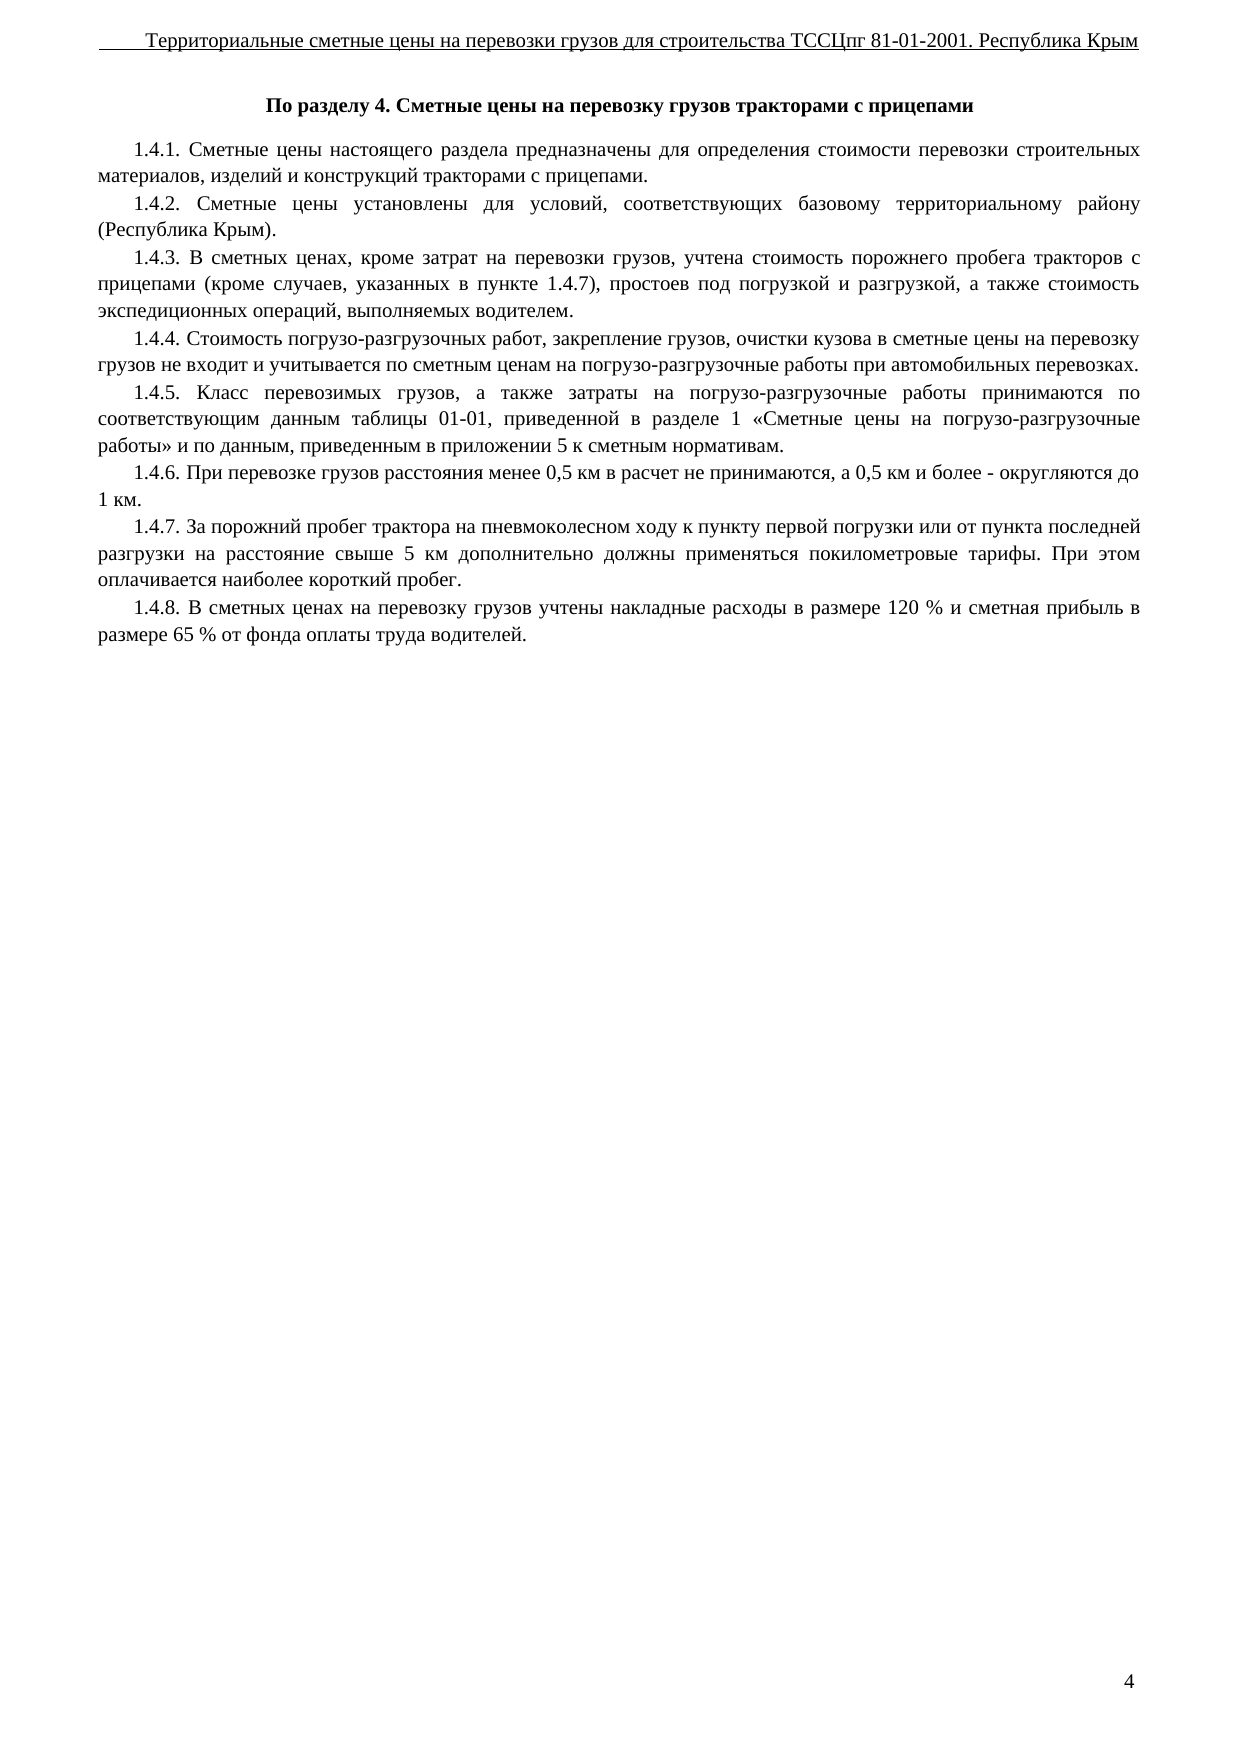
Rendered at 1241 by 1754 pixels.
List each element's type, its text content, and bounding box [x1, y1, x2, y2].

text 1.4.2. Сметные цены установлены для условий, соответствующих базовому территориальному району (Республика Крым). [98, 191, 1141, 241]
subtitle По разделу 4. Сметные цены на перевозку грузов тракторами с прицепами [99, 93, 1140, 117]
text 1.4.6. При перевозке грузов расстояния менее 0,5 км в расчет не принимаются, а 0,5 км и более - округляются до 1 км. [98, 460, 1141, 511]
text 1.4.7. За порожний пробег трактора на пневмоколесном ходу к пункту первой погрузки или от пункта последней разгрузки на расстояние свыше 5 км дополнительно должны применяться покилометровые тарифы. При этом оплачивается наиболее короткий пробег. [98, 514, 1141, 591]
text 1.4.4. Стоимость погрузо-разгрузочных работ, закрепление грузов, очистки кузова в сметные цены на перевозку грузов не входит и учитывается по сметным ценам на погрузо-разгрузочные работы при автомобильных перевозках. [98, 325, 1141, 376]
text 1.4.5. Класс перевозимых грузов, а также затраты на погрузо-разгрузочные работы принимаются по соответствующим данным таблицы 01-01, приведенной в разделе 1 «Сметные цены на погрузо-разгрузочные работы» и по данным, приведенным в приложении 5 к сметным нормативам. [98, 379, 1141, 457]
text 1.4.3. В сметных ценах, кроме затрат на перевозки грузов, учтена стоимость порожнего пробега тракторов с прицепами (кроме случаев, указанных в пункте 1.4.7), простоев под погрузкой и разгрузкой, а также стоимость экспедиционных операций, выполняемых водителем. [98, 245, 1141, 322]
text 1.4.8. В сметных ценах на перевозку грузов учтены накладные расходы в размере 120 % и сметная прибыль в размере 65 % от фонда оплаты труда водителей. [98, 595, 1141, 646]
text 1.4.1. Сметные цены настоящего раздела предназначены для определения стоимости перевозки строительных материалов, изделий и конструкций тракторами с прицепами. [98, 136, 1141, 187]
